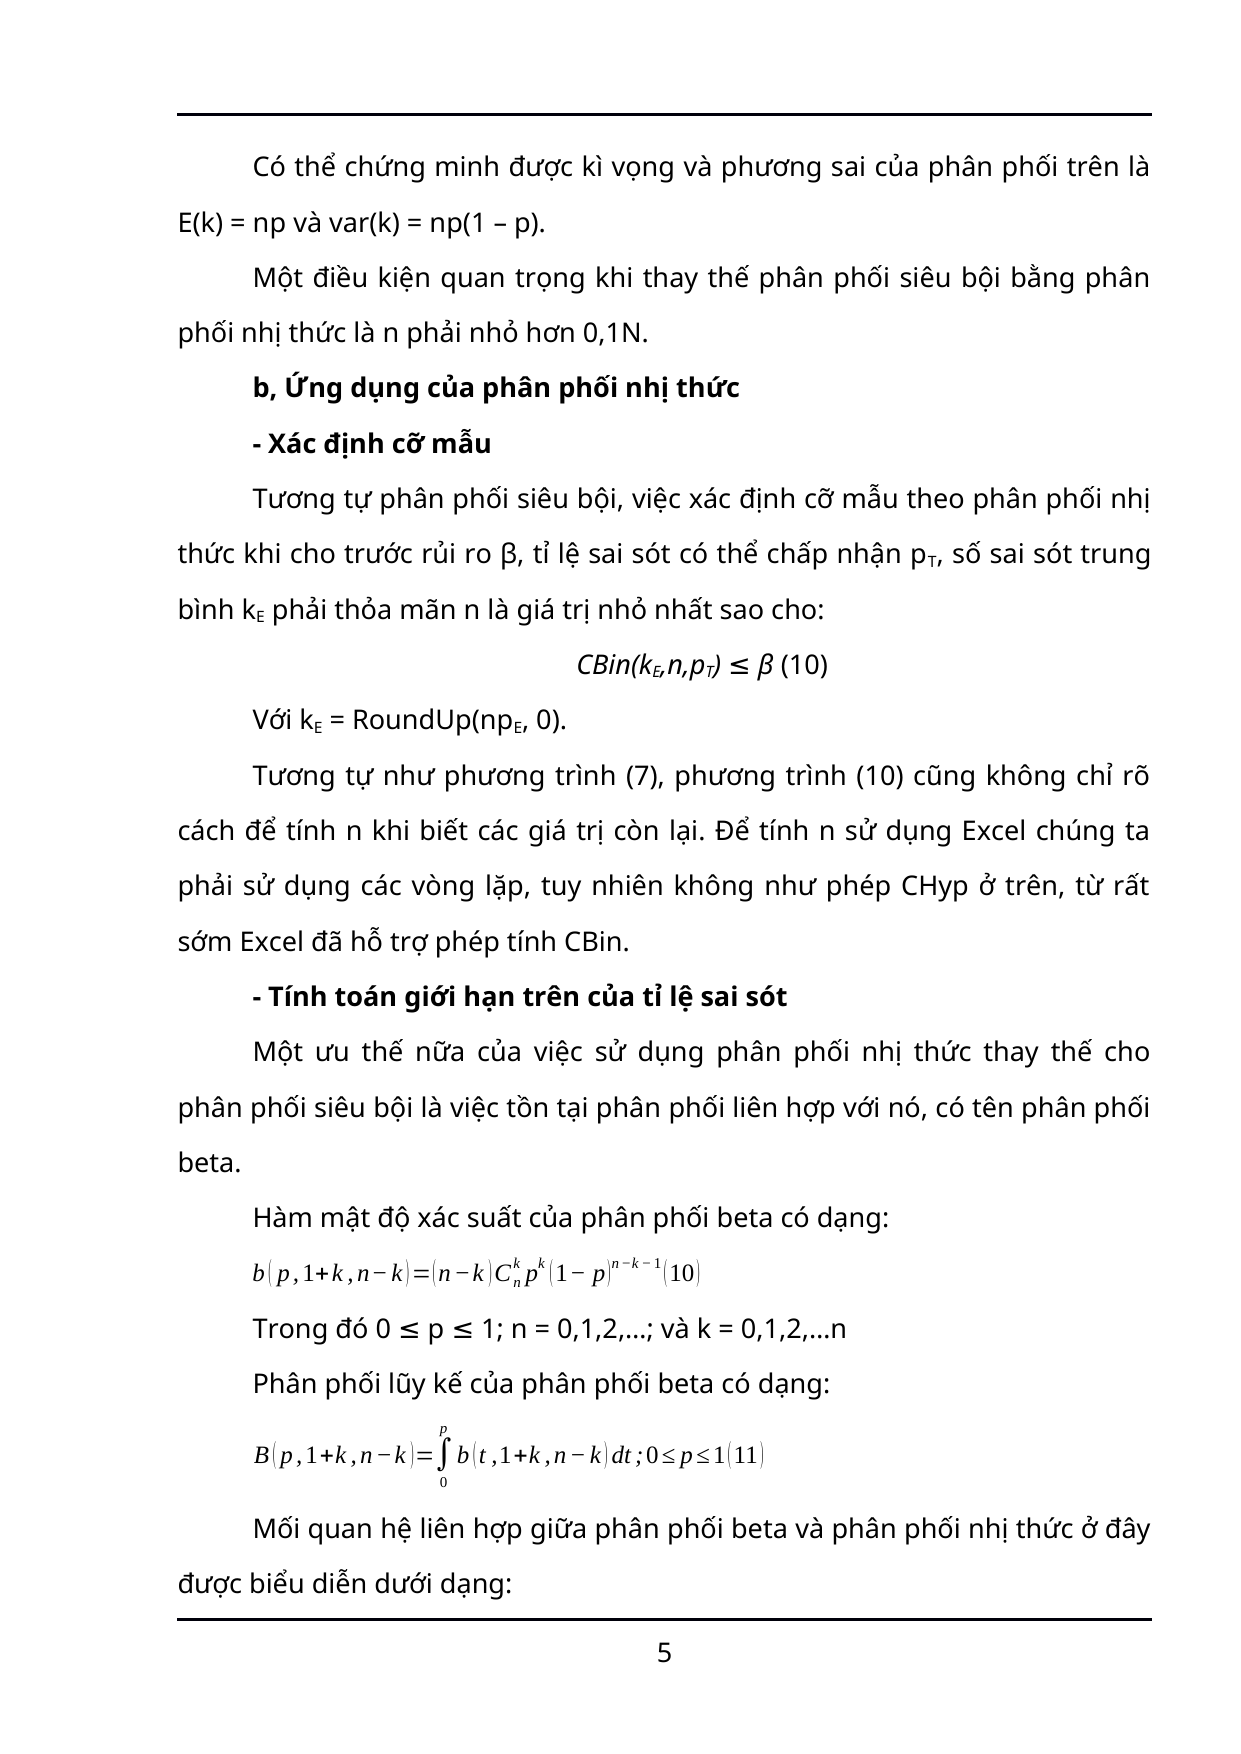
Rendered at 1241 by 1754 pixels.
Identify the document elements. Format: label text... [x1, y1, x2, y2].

text Hàm mật độ xác suất của phân phối beta có dạng: [177, 1199, 1152, 1236]
text b, Ứng dụng của phân phối nhị thức [177, 369, 1152, 406]
text Có thể chứng minh được kì vọng và phương sai của phân phối trên là E(k) = np và var(k) = np(1 – p). [177, 148, 1152, 240]
text Với kE = RoundUp(npE, 0). [177, 701, 1152, 738]
text CBin(kE,n,pT) ≤ β (10) [177, 646, 1152, 682]
text Trong đó 0 ≤ p ≤ 1; n = 0,1,2,…; và k = 0,1,2,…n [177, 1309, 1152, 1346]
text - Xác định cỡ mẫu [177, 424, 1152, 461]
text Mối quan hệ liên hợp giữa phân phối beta và phân phối nhị thức ở đây được biểu diễn dưới dạng: [177, 1509, 1152, 1601]
text Phân phối lũy kế của phân phối beta có dạng: [177, 1364, 1152, 1401]
text Một điều kiện quan trọng khi thay thế phân phối siêu bội bằng phân phối nhị thức là n phải nhỏ hơn 0,1N. [177, 258, 1152, 351]
text - Tính toán giới hạn trên của tỉ lệ sai sót [177, 977, 1152, 1014]
text Một ưu thế nữa của việc sử dụng phân phối nhị thức thay thế cho phân phối siêu bội là việc tồn tại phân phối liên hợp với nó, có tên phân phối beta. [177, 1033, 1152, 1180]
text Tương tự phân phối siêu bội, việc xác định cỡ mẫu theo phân phối nhị thức khi cho trước rủi ro β, tỉ lệ sai sót có thể chấp nhận pT, số sai sót trung bình kE phải thỏa mãn n là giá trị nhỏ nhất sao cho: [177, 479, 1152, 627]
text Tương tự như phương trình (7), phương trình (10) cũng không chỉ rõ cách để tính n khi biết các giá trị còn lại. Để tính n sử dụng Excel chúng ta phải sử dụng các vòng lặp, tuy nhiên không như phép CHyp ở trên, từ rất sớm Excel đã hỗ trợ phép tính CBin. [177, 756, 1152, 959]
